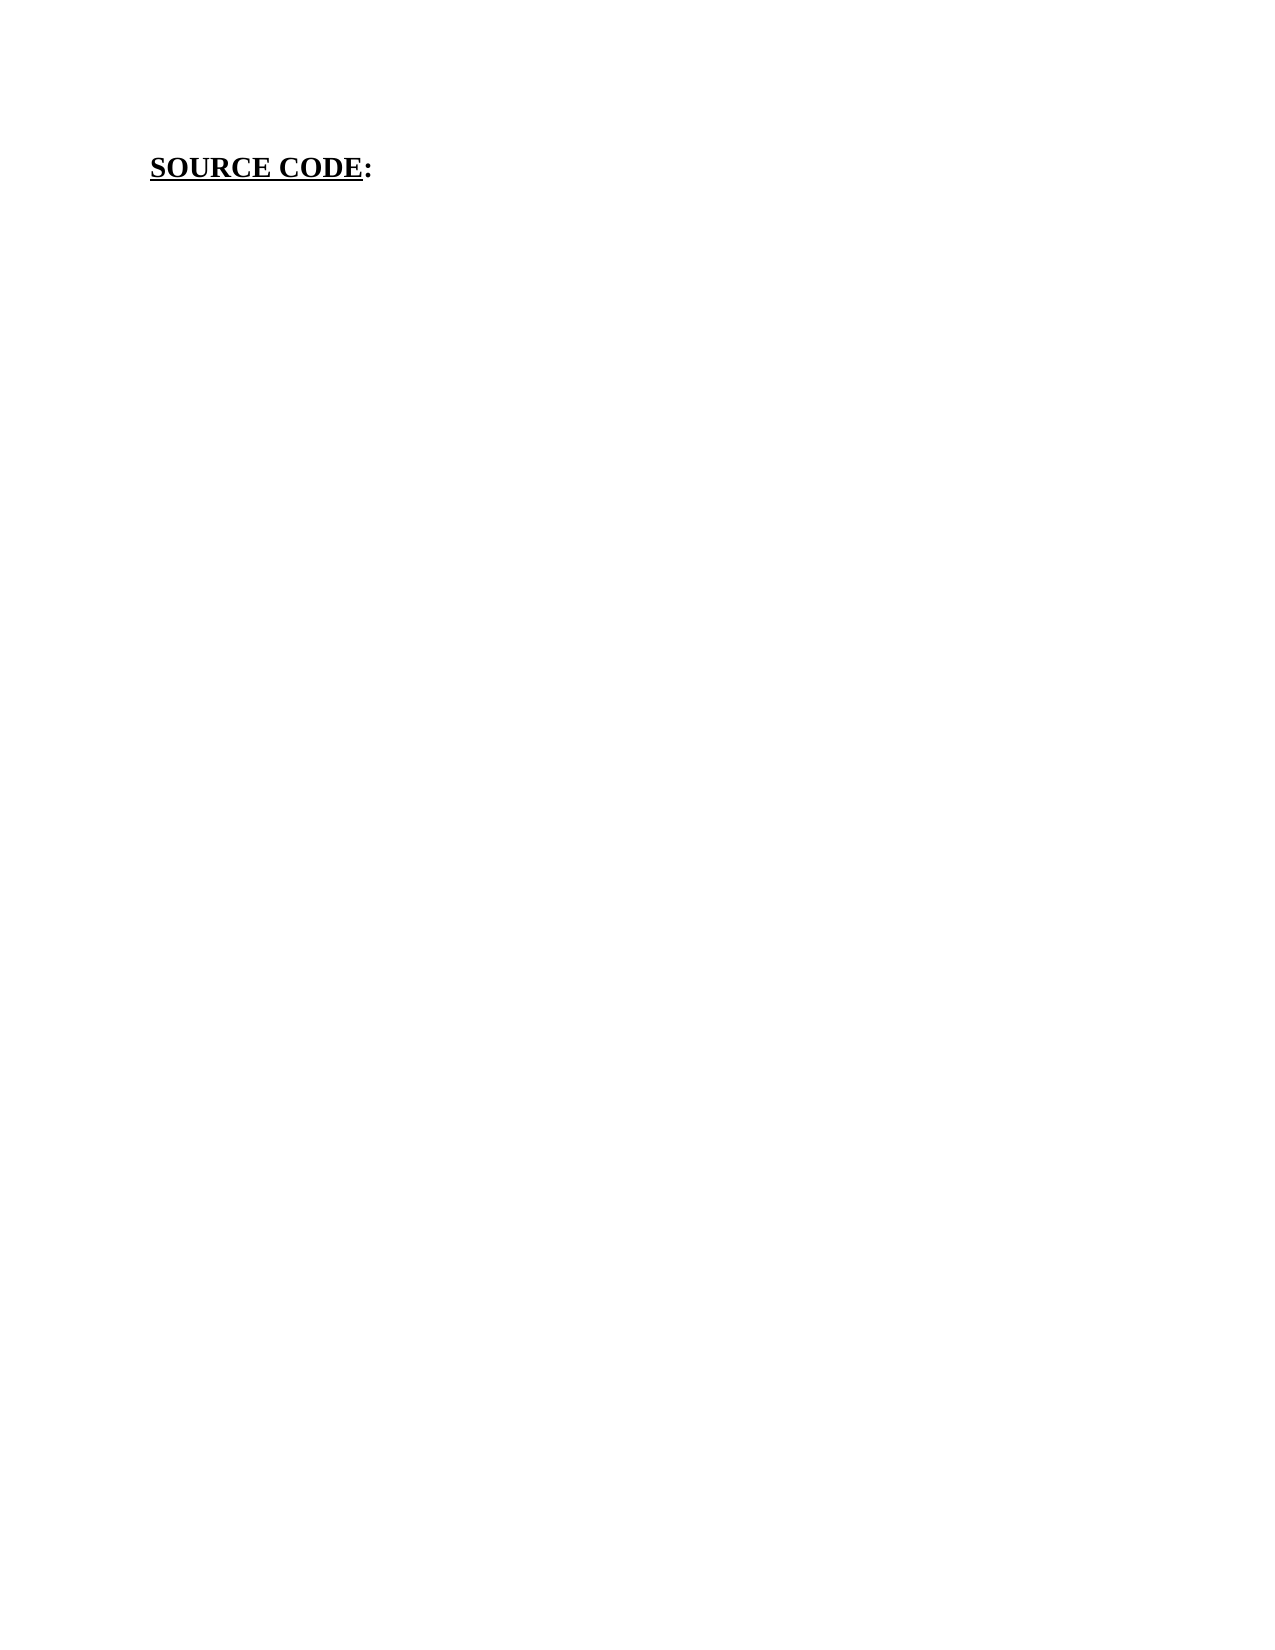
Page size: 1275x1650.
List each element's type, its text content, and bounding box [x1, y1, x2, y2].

text SOURCE CODE: [150, 150, 1125, 183]
